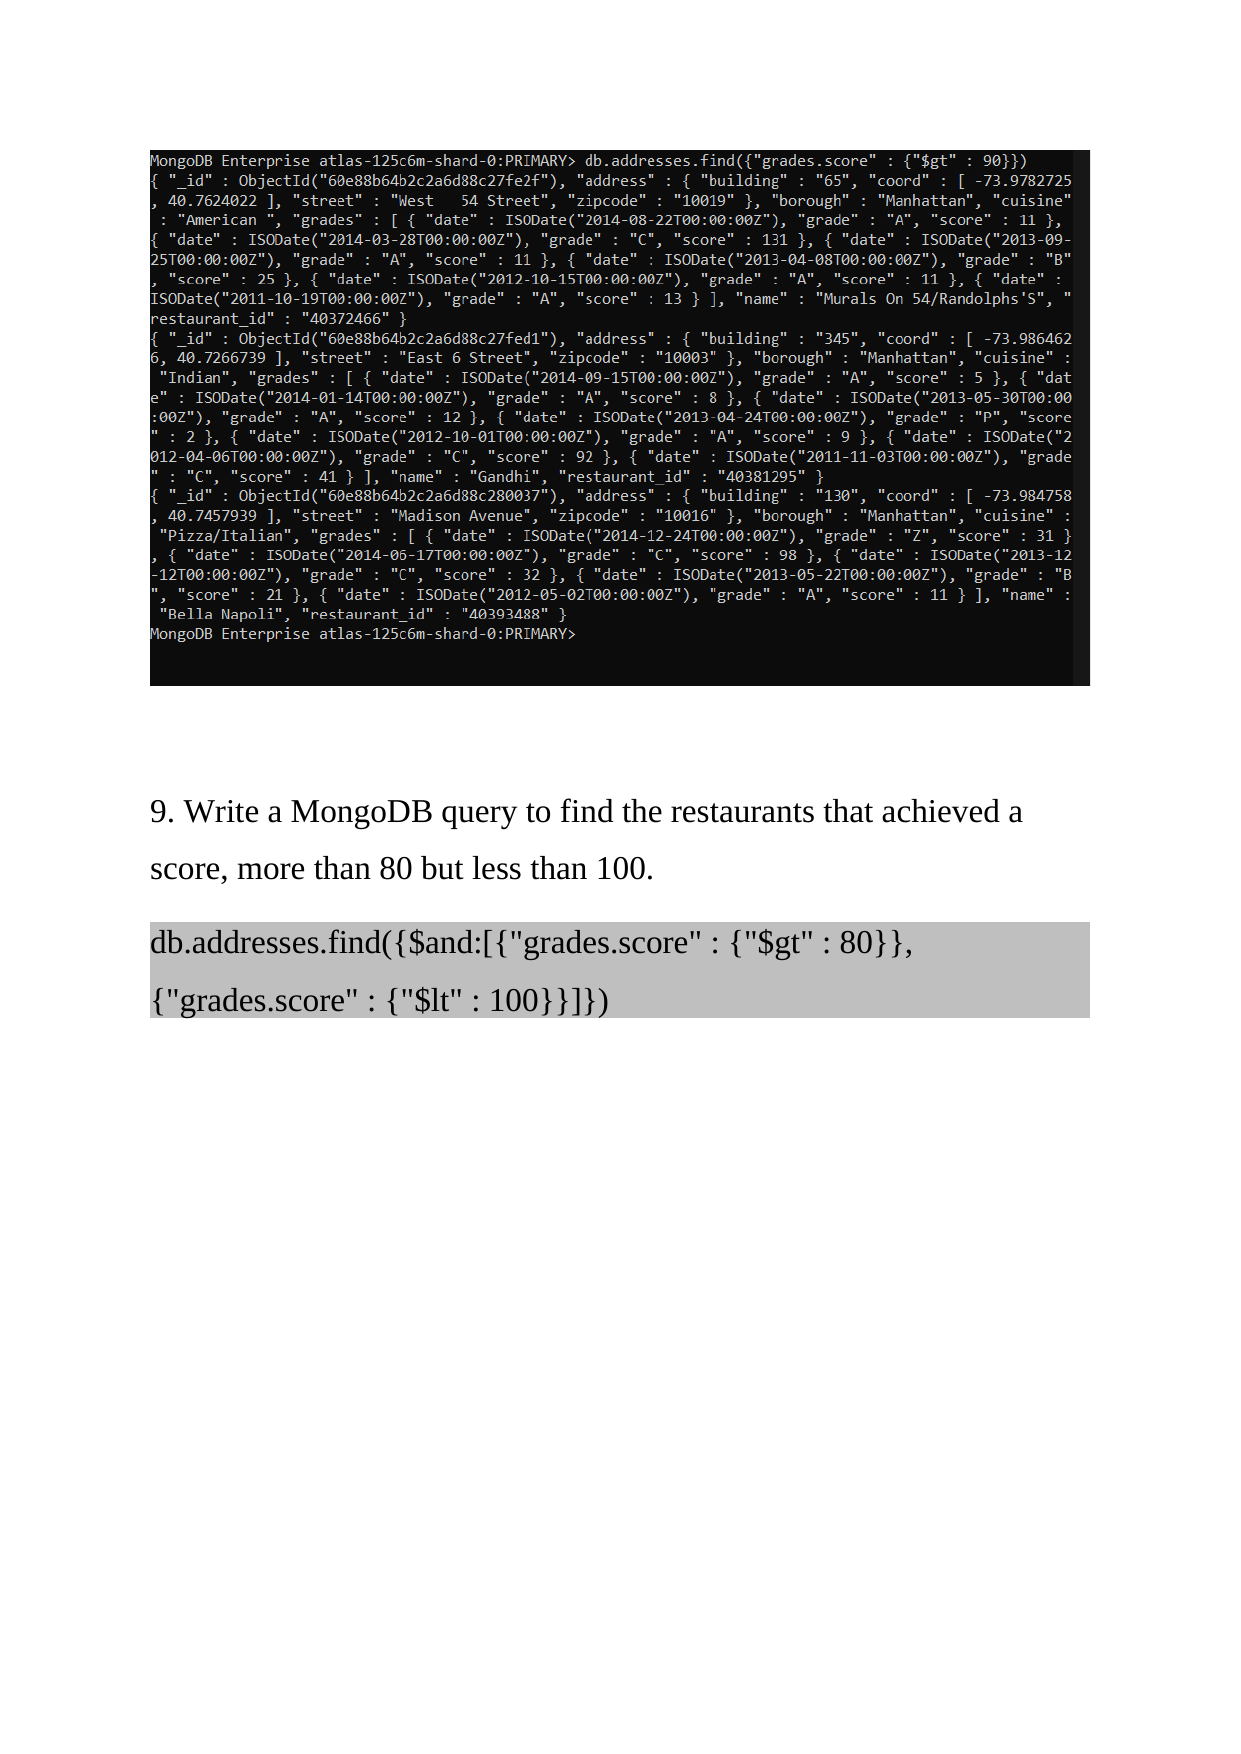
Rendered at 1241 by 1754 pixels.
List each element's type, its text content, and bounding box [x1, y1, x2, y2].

text db.addresses.find({$and:[{"grades.score" : {"$gt" : 80}},{"grades.score" : {"$lt" : 100}}]}) [150, 922, 1090, 1018]
text 9. Write a MongoDB query to find the restaurants that achieved a score, more than 80 but less than 100. [150, 791, 1090, 887]
